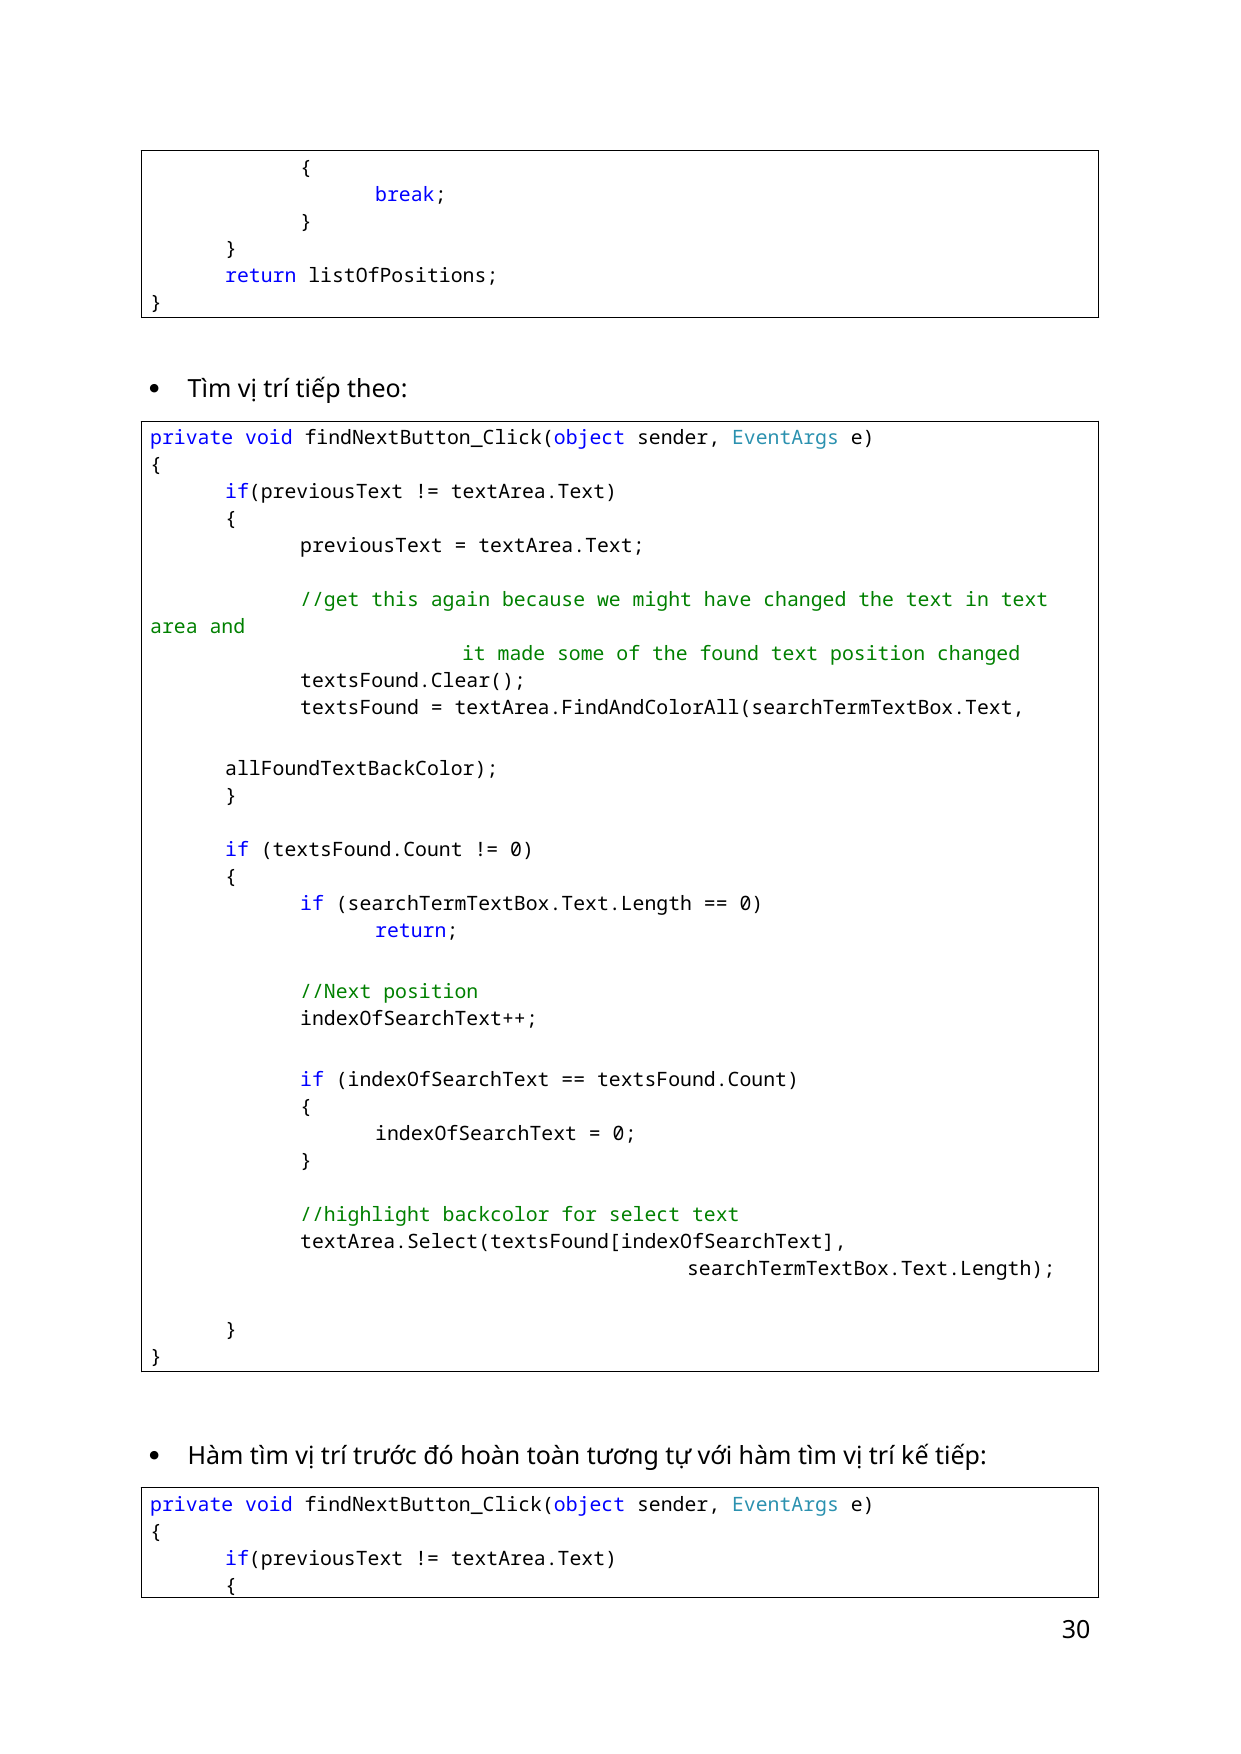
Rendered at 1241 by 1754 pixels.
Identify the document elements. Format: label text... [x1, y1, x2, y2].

text searchTermTextBox.Text.Length); [150, 1254, 1090, 1281]
text } [150, 781, 1090, 808]
text { [150, 451, 1090, 478]
text { [150, 1517, 1090, 1544]
text if (searchTermTextBox.Text.Length == 0) [150, 889, 1090, 916]
text } [142, 285, 1098, 317]
text //Next position [150, 977, 1090, 1004]
text { [150, 1571, 1090, 1597]
list Hàm tìm vị trí trước đó hoàn toàn tương tự với hàm tìm vị trí kế tiếp: [150, 1437, 1090, 1471]
text return; [150, 916, 1090, 943]
text { [142, 151, 1098, 180]
text //get this again because we might have changed the text in text area and [150, 586, 1090, 639]
text } [142, 1339, 1098, 1371]
text if (indexOfSearchText == textsFound.Count) [150, 1065, 1090, 1092]
text textsFound = textArea.FindAndColorAll(searchTermTextBox.Text, [150, 693, 1090, 720]
text indexOfSearchText++; [150, 1004, 1090, 1031]
text } [150, 207, 1090, 234]
text { [150, 862, 1090, 889]
text //highlight backcolor for select text [150, 1200, 1090, 1227]
text } [150, 1315, 1090, 1339]
text textsFound.Clear(); [150, 666, 1090, 693]
text if(previousText != textArea.Text) [150, 1544, 1090, 1571]
text previousText = textArea.Text; [150, 532, 1090, 558]
text if(previousText != textArea.Text) [150, 478, 1090, 504]
list Tìm vị trí tiếp theo: [150, 371, 1090, 405]
text { [150, 1092, 1090, 1119]
text private void findNextButton_Click(object sender, EventArgs e) [142, 1488, 1098, 1517]
text break; [150, 180, 1090, 207]
text it made some of the found text position changed [150, 639, 1090, 666]
text if (textsFound.Count != 0) [150, 835, 1090, 862]
text } [150, 234, 1090, 261]
text { [150, 504, 1090, 532]
text return listOfPositions; [150, 261, 1090, 285]
text private void findNextButton_Click(object sender, EventArgs e) [142, 422, 1098, 451]
text indexOfSearchText = 0; [150, 1119, 1090, 1146]
text textArea.Select(textsFound[indexOfSearchText], [150, 1227, 1090, 1254]
text } [150, 1146, 1090, 1173]
text allFoundTextBackColor); [150, 720, 1090, 781]
